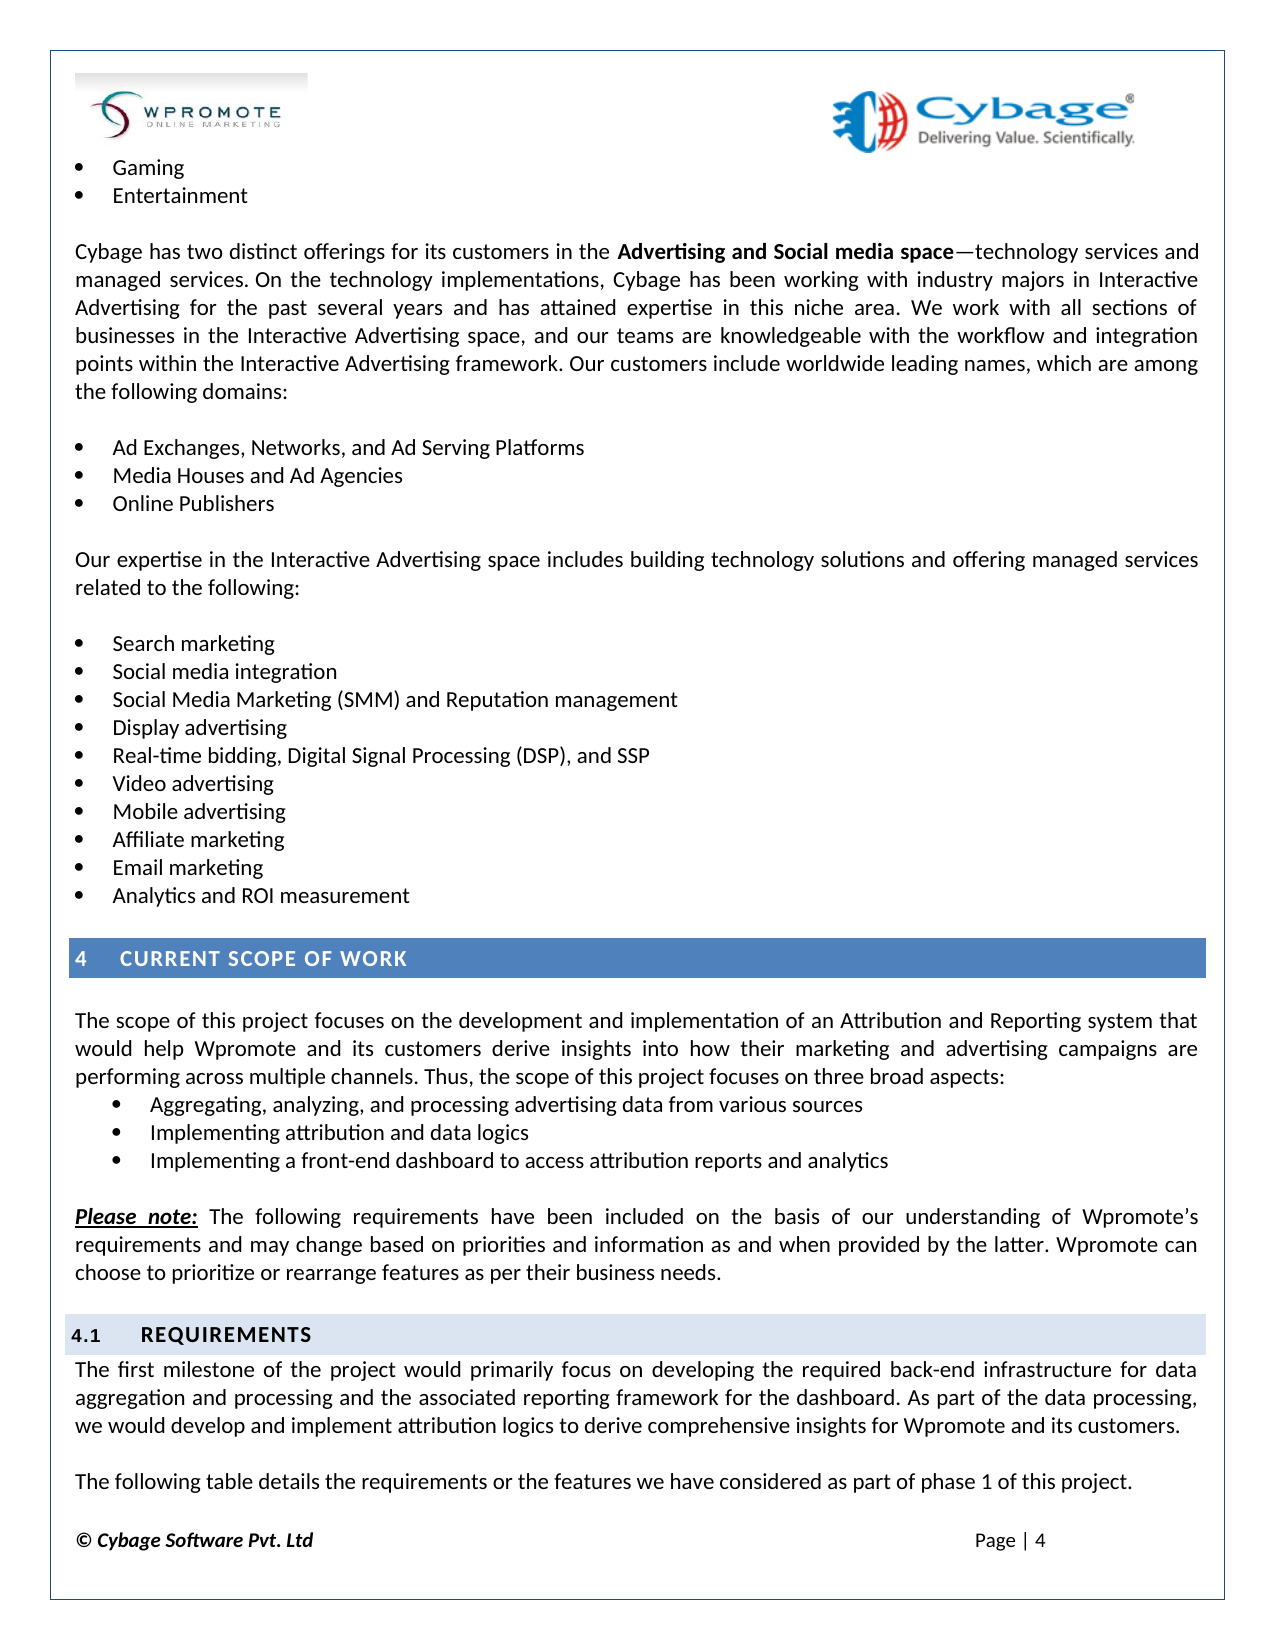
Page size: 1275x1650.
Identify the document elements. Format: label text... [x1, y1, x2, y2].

picture [75, 73, 308, 153]
list Implementing attribution and data logics [112, 1118, 1200, 1146]
subtitle REQUIREMENTS [71, 1321, 1200, 1349]
list Aggregating, analyzing, and processing advertising data from various sources [112, 1090, 1200, 1118]
list Real-time bidding, Digital Signal Processing (DSP), and SSP [75, 741, 1200, 769]
list Analytics and ROI measurement [75, 882, 1200, 909]
list Online Publishers [75, 489, 1200, 517]
list Affiliate marketing [75, 826, 1200, 853]
picture [832, 91, 1135, 153]
list Implementing a front-end dashboard to access attribution reports and analytics [112, 1146, 1200, 1174]
list Gaming [75, 153, 1200, 181]
list Mobile advertising [75, 797, 1200, 826]
list Media Houses and Ad Agencies [75, 461, 1200, 489]
text Our expertise in the Interactive Advertising space includes building technology solutions and offering managed services related to the following: [75, 545, 1200, 601]
list Display advertising [75, 713, 1200, 741]
list Search marketing [75, 629, 1200, 657]
list Email marketing [75, 853, 1200, 882]
list Social media integration [75, 657, 1200, 685]
list Video advertising [75, 769, 1200, 797]
text The scope of this project focuses on the development and implementation of an Attribution and Reporting system that would help Wpromote and its customers derive insights into how their marketing and advertising campaigns are performing across multiple channels. Thus, the scope of this project focuses on three broad aspects: [75, 1006, 1200, 1090]
list Ad Exchanges, Networks, and Ad Serving Platforms [75, 433, 1200, 461]
text Please note: The following requirements have been included on the basis of our understanding of Wpromote’s requirements and may change based on priorities and information as and when provided by the latter. Wpromote can choose to prioritize or rearrange features as per their business needs. [75, 1202, 1200, 1286]
subtitle current scope of work [75, 944, 1200, 972]
text The first milestone of the project would primarily focus on developing the required back-end infrastructure for data aggregation and processing and the associated reporting framework for the dashboard. As part of the data processing, we would develop and implement attribution logics to derive comprehensive insights for Wpromote and its customers. [75, 1355, 1200, 1439]
list Social Media Marketing (SMM) and Reputation management [75, 685, 1200, 713]
list Entertainment [75, 181, 1200, 209]
text Cybage has two distinct offerings for its customers in the Advertising and Social media space—technology services and managed services. On the technology implementations, Cybage has been working with industry majors in Interactive Advertising for the past several years and has attained expertise in this niche area. We work with all sections of businesses in the Interactive Advertising space, and our teams are knowledgeable with the workflow and integration points within the Interactive Advertising framework. Our customers include worldwide leading names, which are among the following domains: [75, 237, 1200, 405]
text The following table details the requirements or the features we have considered as part of phase 1 of this project. [75, 1467, 1200, 1495]
